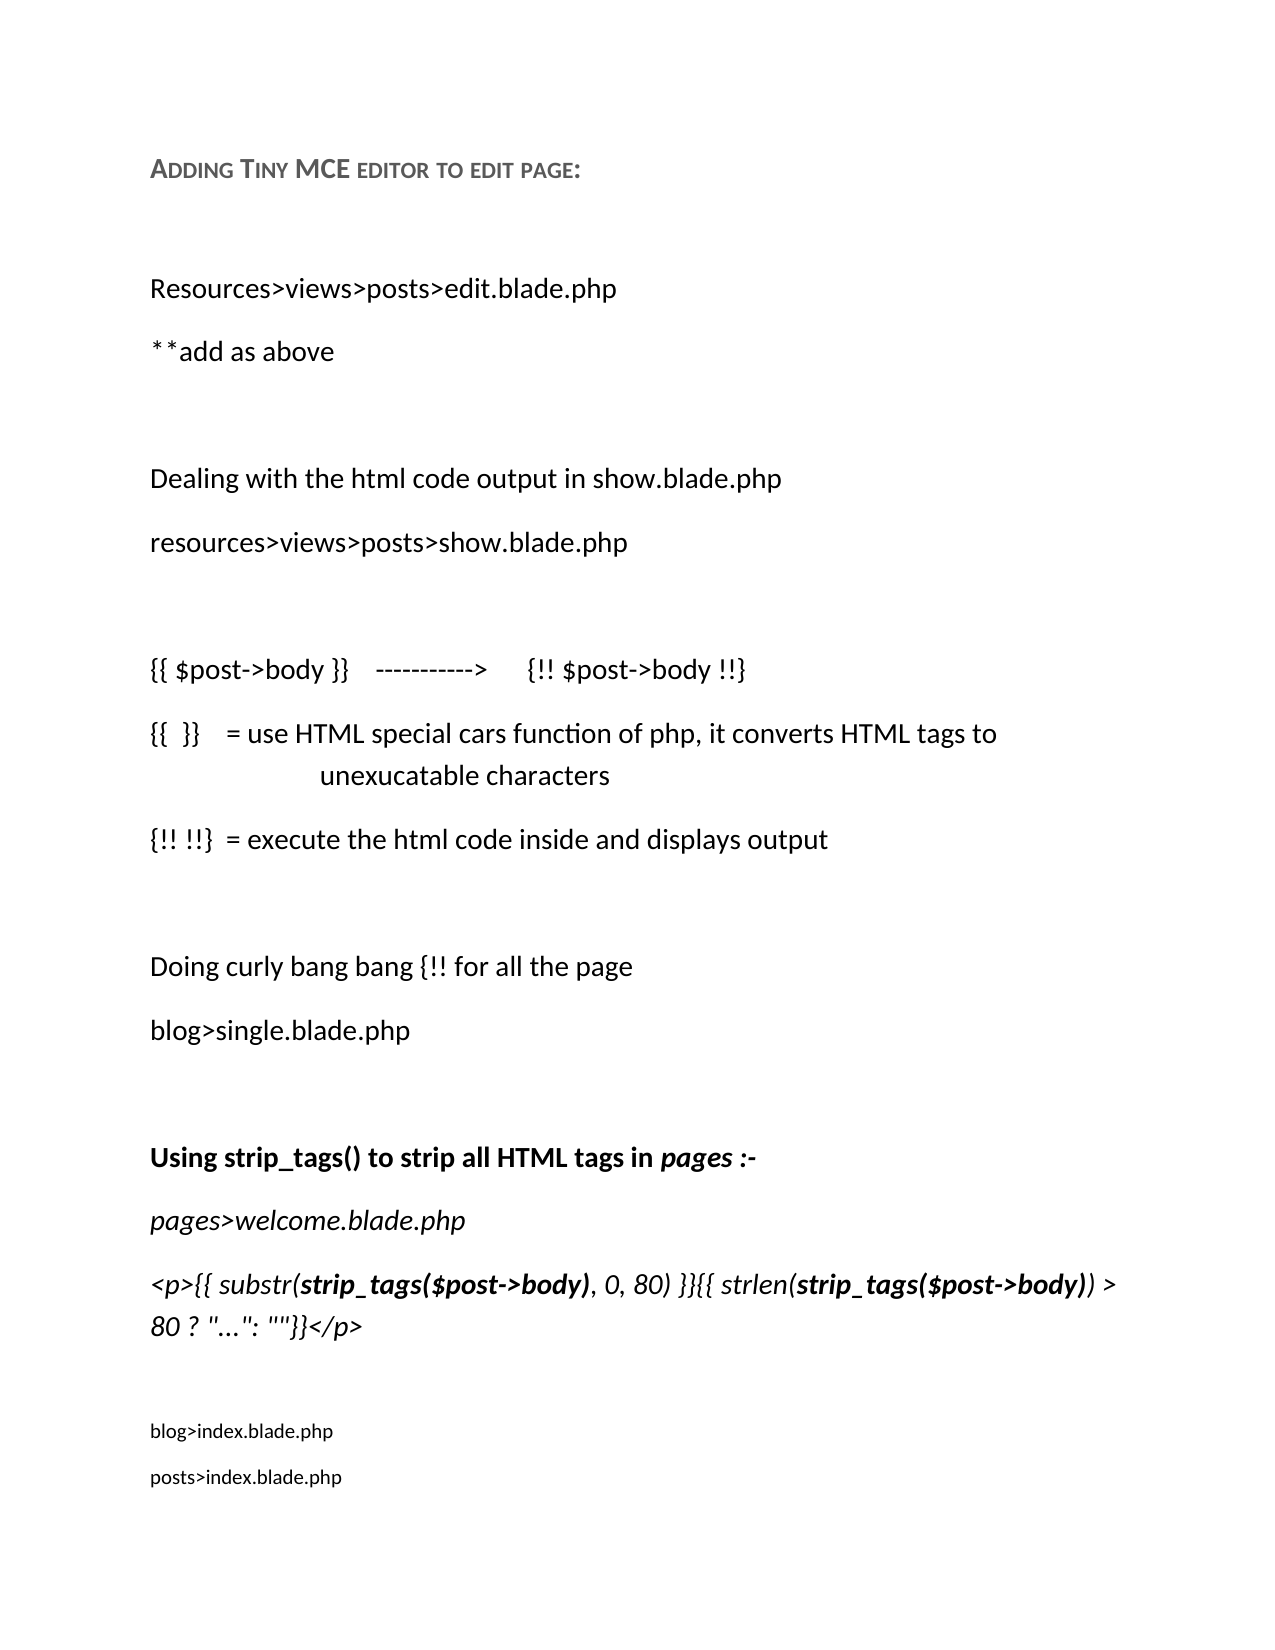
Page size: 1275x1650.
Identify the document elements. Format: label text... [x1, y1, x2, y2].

text **add as above [150, 333, 1125, 369]
text resources>views>posts>show.blade.php [150, 524, 1125, 560]
text {{ }} = use HTML special cars function of php, it converts HTML tags to unexucatable characters [150, 715, 1125, 793]
text posts>index.blade.php [150, 1464, 1125, 1490]
text blog>index.blade.php [150, 1418, 1125, 1444]
text <p>{{ substr(strip_tags($post->body), 0, 80) }}{{ strlen(strip_tags($post->body)) > 80 ? "...": ""}}</p> [150, 1266, 1125, 1344]
text blog>single.blade.php [150, 1012, 1125, 1047]
text Doing curly bang bang {!! for all the page [150, 948, 1125, 984]
text pages>welcome.blade.php [150, 1202, 1125, 1238]
text {!! !!} = execute the html code inside and displays output [150, 821, 1125, 857]
text {{ $post->body }} -----------> {!! $post->body !!} [150, 651, 1125, 687]
text Resources>views>posts>edit.blade.php [150, 270, 1125, 306]
text Dealing with the html code output in show.blade.php [150, 461, 1125, 496]
text Adding Tiny MCE editor to edit page: [150, 150, 1125, 186]
text Using strip_tags() to strip all HTML tags in pages :- [150, 1139, 1125, 1174]
